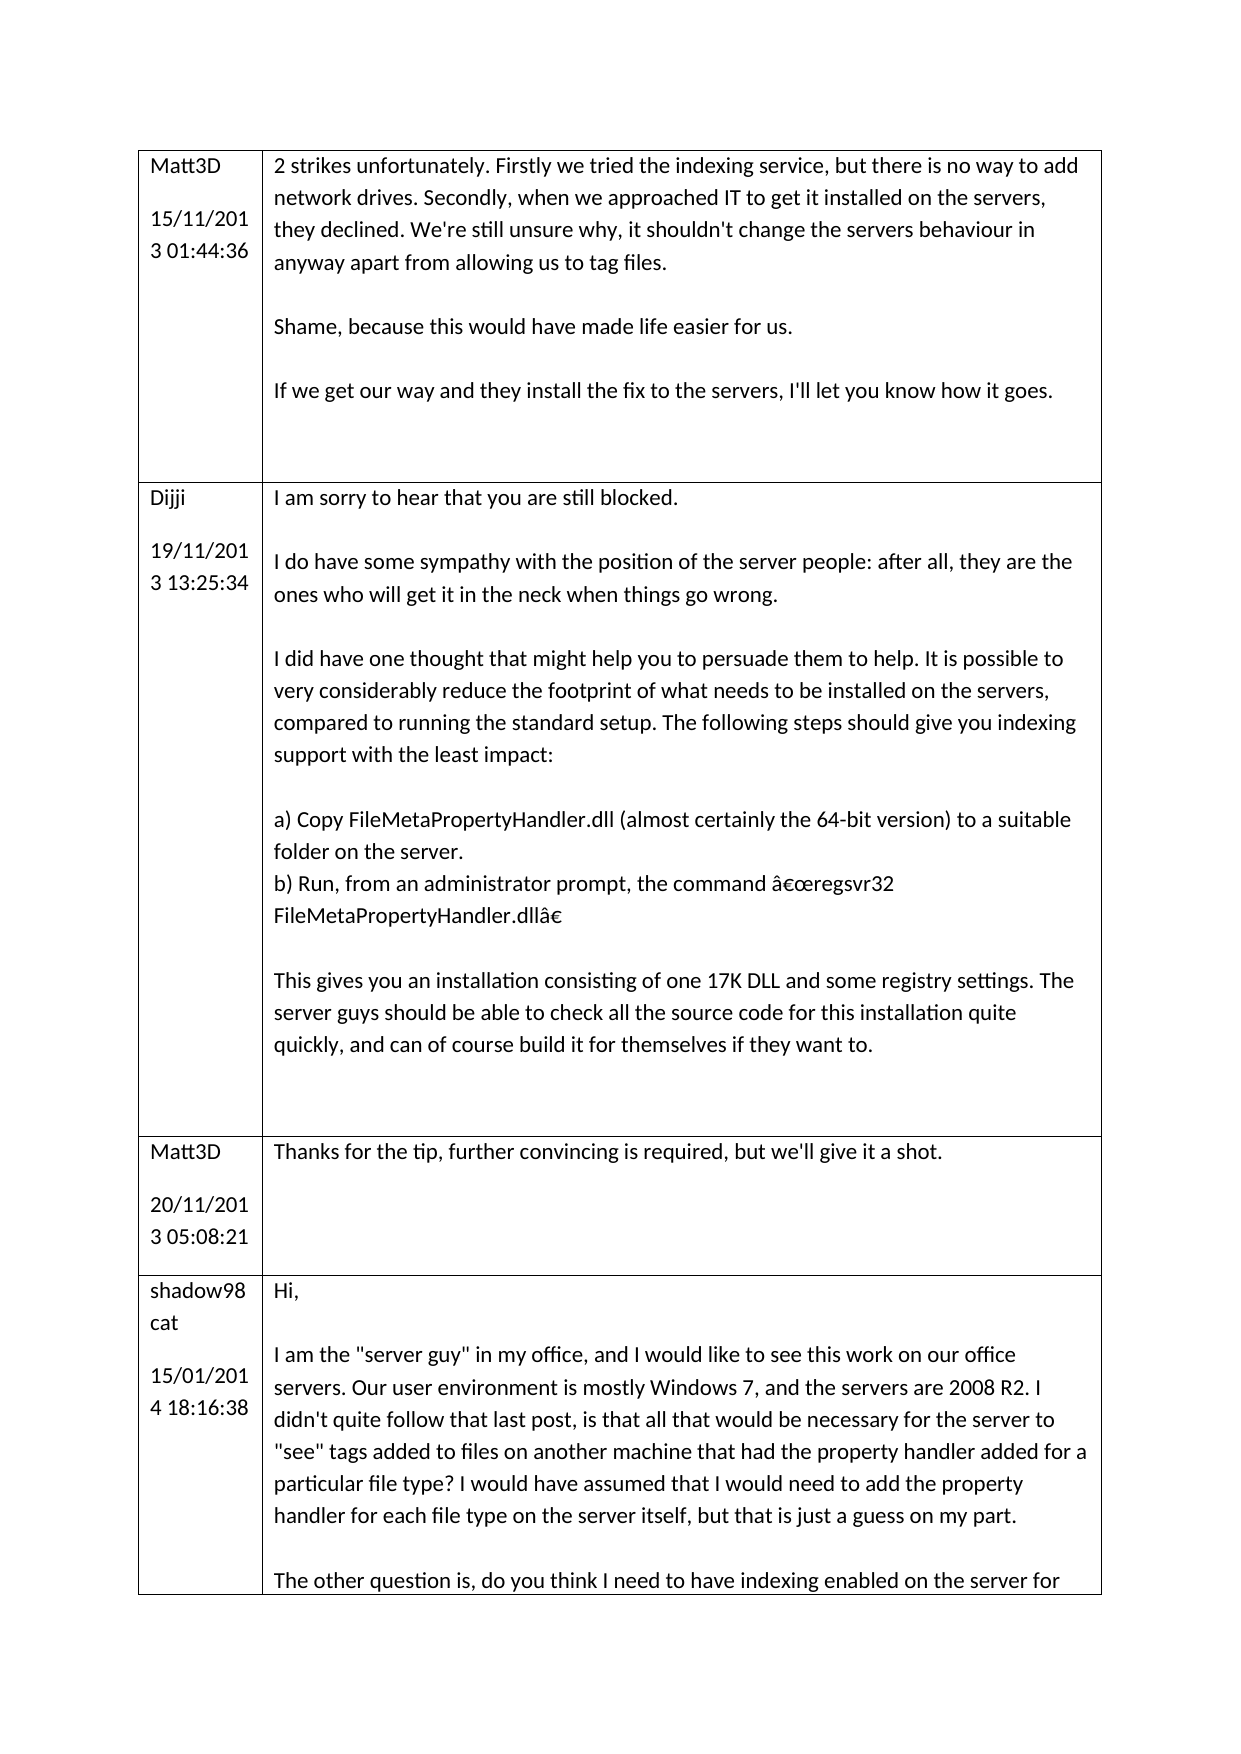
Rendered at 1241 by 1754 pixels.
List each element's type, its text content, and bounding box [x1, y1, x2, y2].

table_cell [139, 1276, 262, 1594]
table_cell 2 strikes unfortunately. Firstly we tried the indexing service, but there is no way to add network drives. Secondly, when we approached IT to get it installed on the servers, they declined. We're still unsure why, it shouldn't change the servers behaviour in anyway apart from allowing us to tag files. Shame, because this would have made life easier for us. If we get our way and they install the fix to the servers, I'll let you know how it goes. [263, 151, 1101, 482]
table_cell Matt3D 15/11/2013 01:44:36 [139, 151, 262, 482]
table_cell Thanks for the tip, further convincing is required, but we'll give it a shot. [263, 1137, 1101, 1275]
table_cell I am sorry to hear that you are still blocked. I do have some sympathy with the position of the server people: after all, they are the ones who will get it in the neck when things go wrong. I did have one thought that might help you to persuade them to help. It is possible to very considerably reduce the footprint of what needs to be installed on the servers, compared to running the standard setup. The following steps should give you indexing support with the least impact: a) Copy FileMetaPropertyHandler.dll (almost certainly the 64-bit version) to a suitable folder on the server. b) Run, from an administrator prompt, the command â€œregsvr32 FileMetaPropertyHandler.dllâ€ This gives you an installation consisting of one 17K DLL and some registry settings. The server guys should be able to check all the source code for this installation quite quickly, and can of course build it for themselves if they want to. [263, 483, 1101, 1136]
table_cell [263, 1276, 1101, 1594]
table_cell Dijji 19/11/2013 13:25:34 [139, 483, 262, 1136]
table_cell Matt3D 20/11/2013 05:08:21 [139, 1137, 262, 1275]
